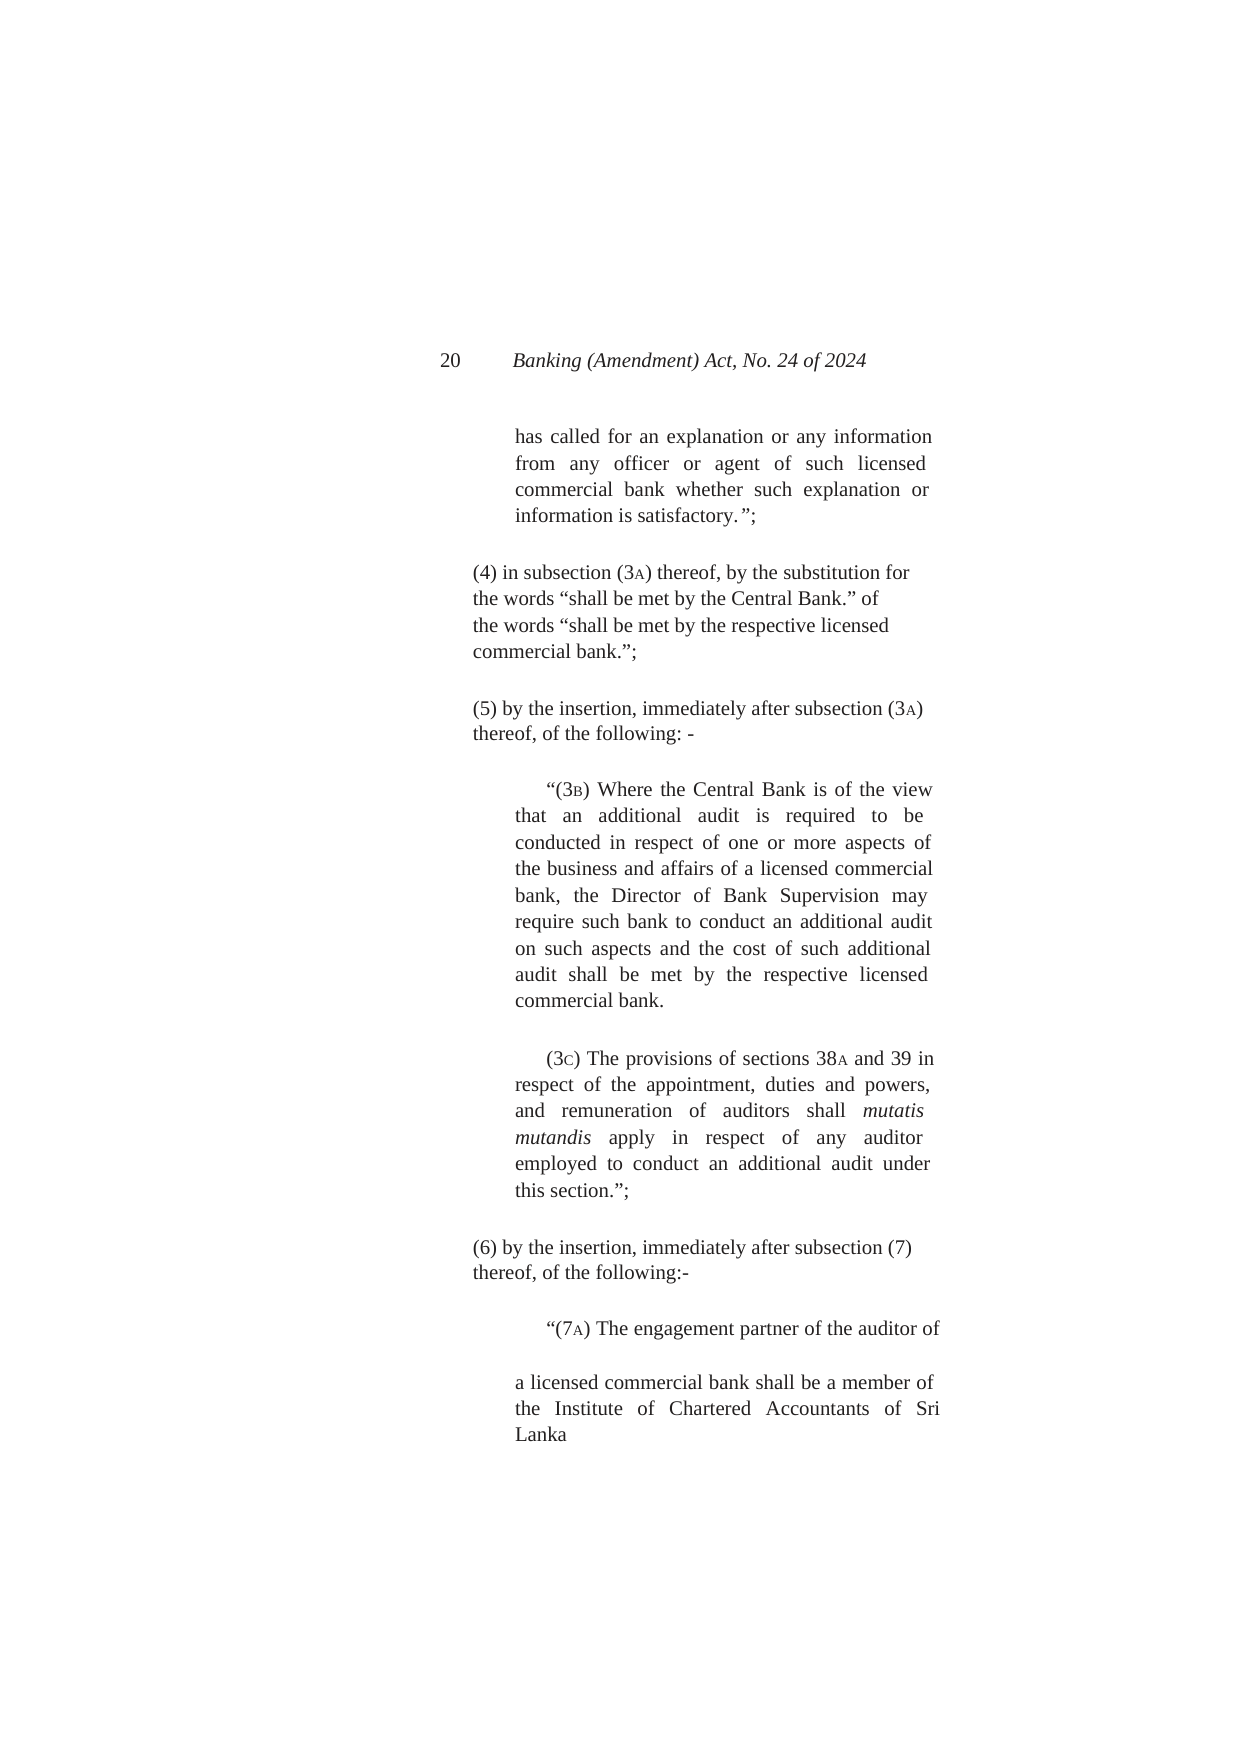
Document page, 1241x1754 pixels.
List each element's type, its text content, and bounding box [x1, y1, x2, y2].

text (6) by the insertion, immediately after subsection (7) thereof, of the following:- [473, 1235, 955, 1284]
text (3C) The provisions of sections 38A and 39 in respect of the appointment, duties and powers, and remuneration of auditors shall mutatis mutandis apply in respect of any auditor employed to conduct an additional audit under this section.”; [515, 1045, 941, 1202]
text “(7A) The engagement partner of the auditor of a licensed commercial bank shall be a member of the Institute of Chartered Accountants of Sri Lanka [515, 1316, 941, 1446]
text (4) in subsection (3A) thereof, by the substitution for the words “shall be met by the Central Bank.” of the words “shall be met by the respective licensed commercial bank.”; [473, 559, 955, 663]
text 20 Banking (Amendment) Act, No. 24 of 2024 [440, 348, 1090, 372]
text has called for an explanation or any information from any officer or agent of such licensed commercial bank whether such explanation or information is satisfactory.”; [515, 424, 941, 527]
text (5) by the insertion, immediately after subsection (3A) thereof, of the following: - [473, 696, 955, 745]
text “(3B) Where the Central Bank is of the view that an additional audit is required to be conducted in respect of one or more aspects of the business and affairs of a licensed commercial bank, the Director of Bank Supervision may require such bank to conduct an additional audit on such aspects and the cost of such additional audit shall be met by the respective licensed commercial bank. [515, 777, 941, 1012]
